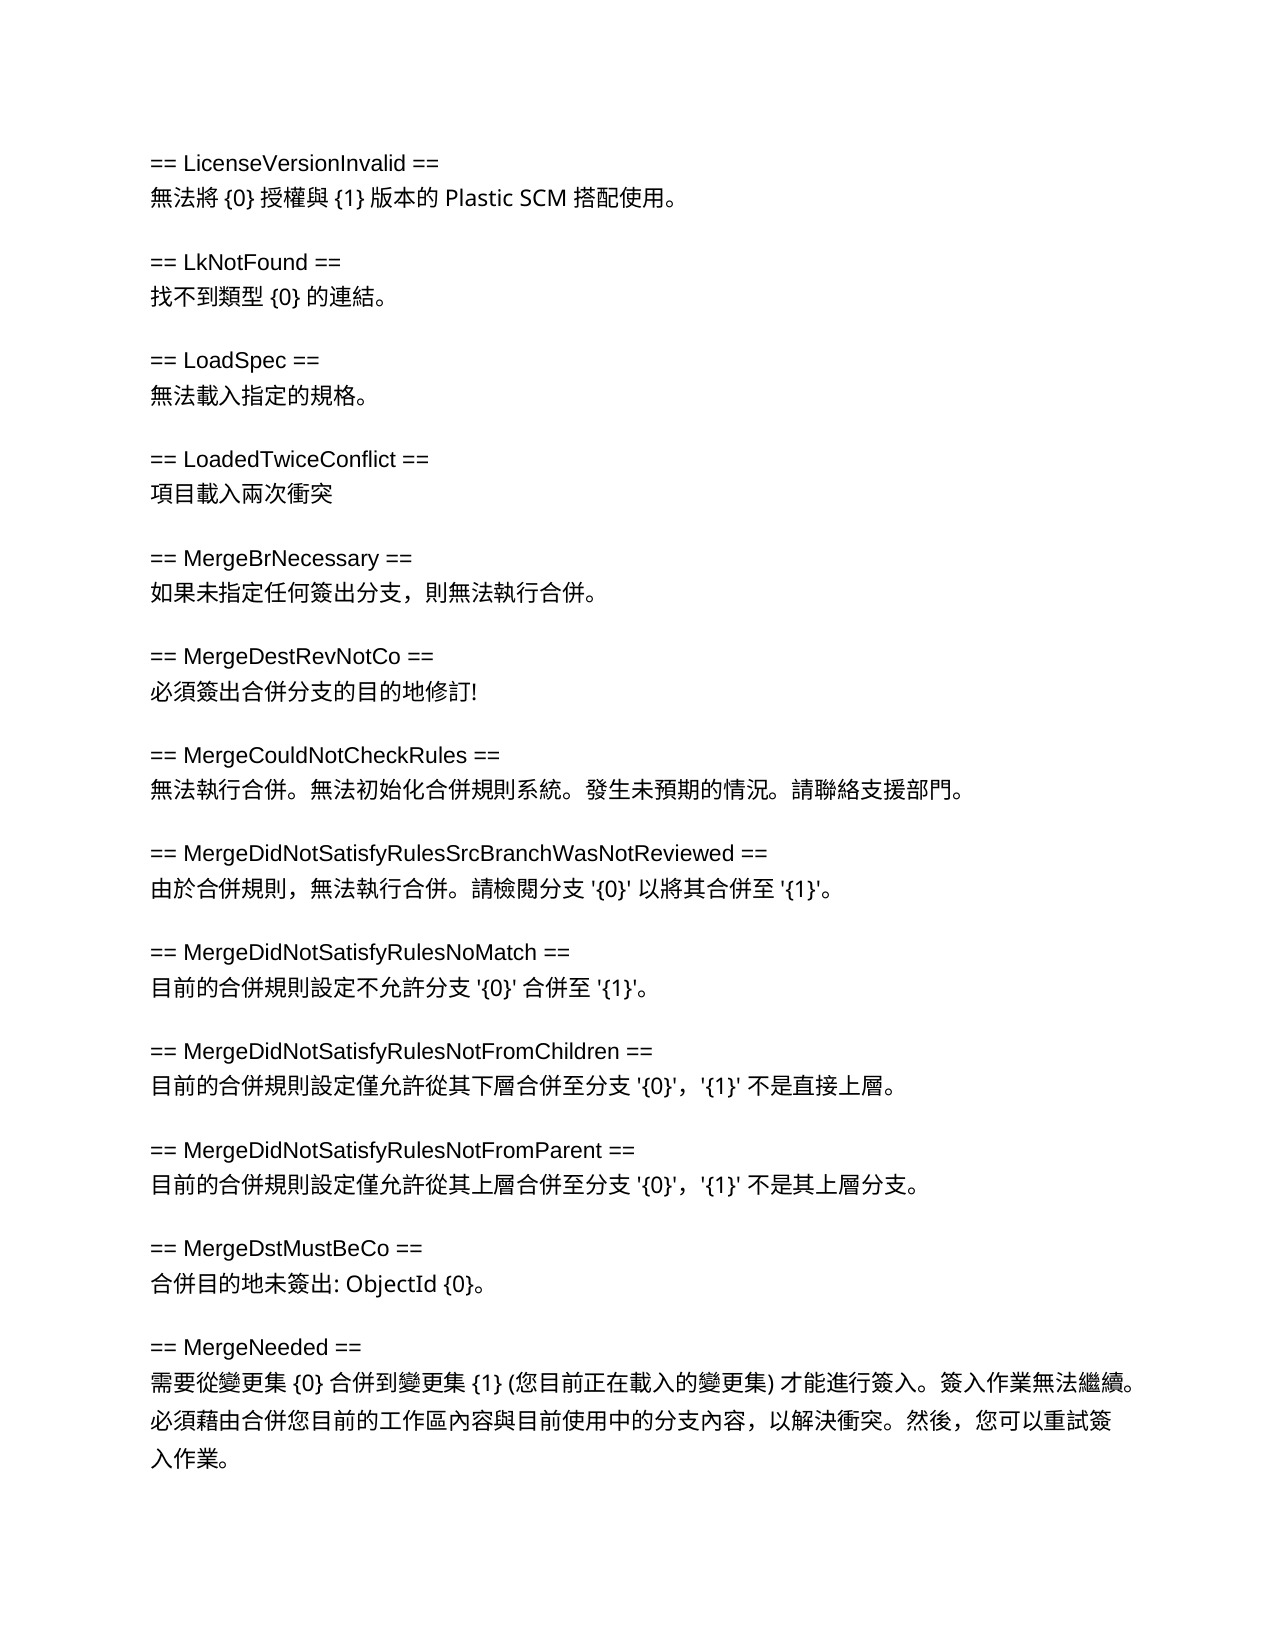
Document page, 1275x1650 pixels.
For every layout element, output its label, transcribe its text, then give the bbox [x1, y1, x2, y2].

text 無法執行合併。無法初始化合併規則系統。發生未預期的情況。請聯絡支援部門。 [150, 772, 1125, 805]
text == LoadSpec == [150, 347, 1125, 374]
text 合併目的地未簽出: ObjectId {0}。 [150, 1266, 1125, 1299]
text == MergeBrNecessary == [150, 544, 1125, 571]
text == MergeDidNotSatisfyRulesNoMatch == [150, 939, 1125, 966]
text 如果未指定任何簽出分支，則無法執行合併。 [150, 575, 1125, 608]
text == MergeDidNotSatisfyRulesNotFromParent == [150, 1137, 1125, 1163]
text == MergeDidNotSatisfyRulesSrcBranchWasNotReviewed == [150, 840, 1125, 867]
text 項目載入兩次衝突 [150, 476, 1125, 509]
text 由於合併規則，無法執行合併。請檢閱分支 '{0}' 以將其合併至 '{1}'。 [150, 871, 1125, 904]
text == MergeDestRevNotCo == [150, 643, 1125, 669]
text 目前的合併規則設定不允許分支 '{0}' 合併至 '{1}'。 [150, 969, 1125, 1003]
text 目前的合併規則設定僅允許從其下層合併至分支 '{0}'，'{1}' 不是直接上層。 [150, 1068, 1125, 1101]
text == MergeDidNotSatisfyRulesNotFromChildren == [150, 1038, 1125, 1064]
text == MergeDstMustBeCo == [150, 1235, 1125, 1262]
text == MergeCouldNotCheckRules == [150, 742, 1125, 768]
text == LkNotFound == [150, 249, 1125, 275]
text 必須簽出合併分支的目的地修訂! [150, 673, 1125, 707]
text 需要從變更集 {0} 合併到變更集 {1} (您目前正在載入的變更集) 才能進行簽入。簽入作業無法繼續。必須藉由合併您目前的工作區內容與目前使用中的分支內容，以解決衝突。然後，您可以重試簽入作業。 [150, 1364, 1125, 1474]
text 目前的合併規則設定僅允許從其上層合併至分支 '{0}'，'{1}' 不是其上層分支。 [150, 1167, 1125, 1200]
text == LoadedTwiceConflict == [150, 446, 1125, 472]
text 找不到類型 {0} 的連結。 [150, 279, 1125, 312]
text == LicenseVersionInvalid == [150, 150, 1125, 176]
text 無法載入指定的規格。 [150, 378, 1125, 411]
text 無法將 {0} 授權與 {1} 版本的 Plastic SCM 搭配使用。 [150, 180, 1125, 213]
text == MergeNeeded == [150, 1334, 1125, 1361]
